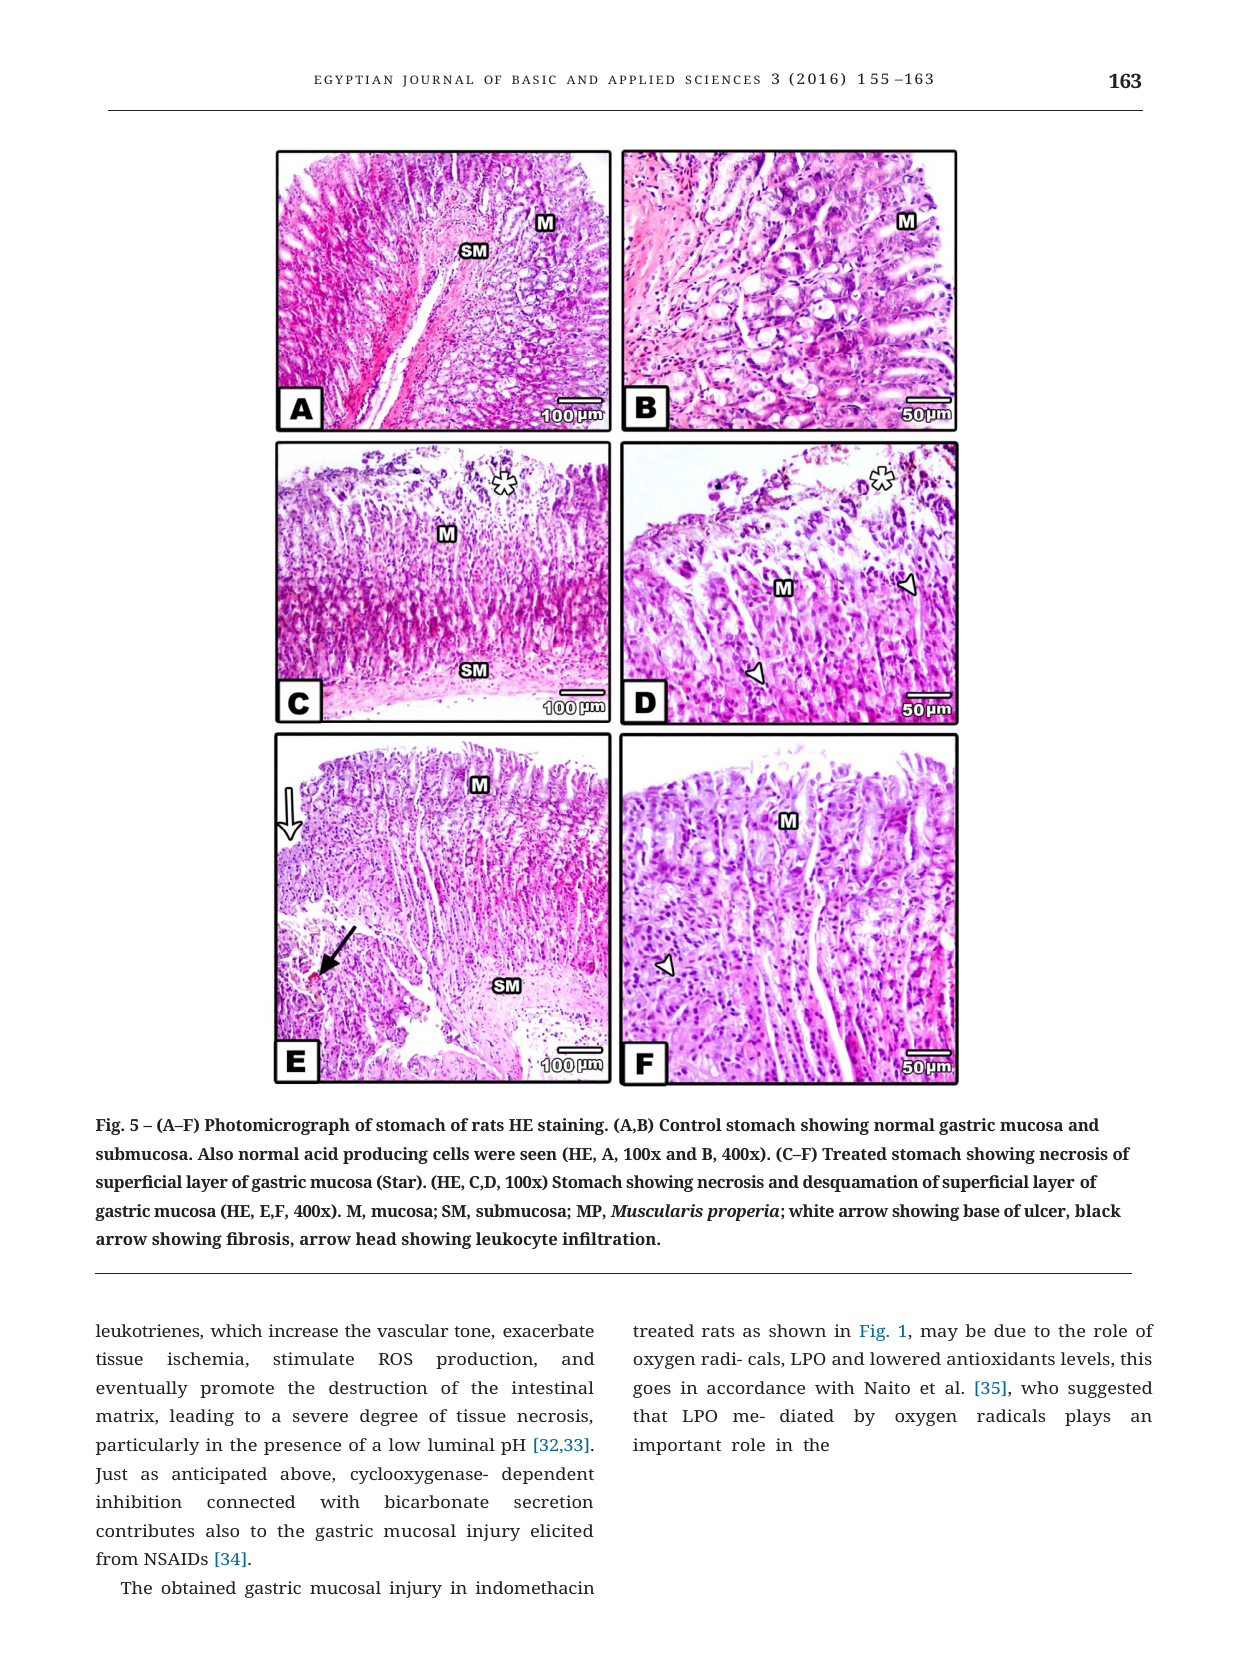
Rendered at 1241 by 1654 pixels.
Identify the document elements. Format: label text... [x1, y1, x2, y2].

picture [269, 145, 960, 1088]
picture [230, 1554, 236, 1562]
text The obtained gastric mucosal injury in indomethacin treated rats as shown in Fig. 1, may be due to the role of oxygen radi- cals, LPO and lowered antioxidants levels, this goes in accordance with Naito et al. [35], who suggested that LPO me- diated by oxygen radicals plays an important role in the [633, 1319, 1153, 1456]
text leukotrienes, which increase the vascular tone, exacerbate tissue ischemia, stimulate ROS production, and eventually promote the destruction of the intestinal matrix, leading to a severe degree of tissue necrosis, particularly in the presence of a low luminal pH [32,33]. Just as anticipated above, cyclooxygenase- dependent inhibition connected with bicarbonate secretion contributes also to the gastric mucosal injury elicited from NSAIDs [34]. [95, 1319, 595, 1570]
text Fig. 5 – (A–F) Photomicrograph of stomach of rats HE staining. (A,B) Control stomach showing normal gastric mucosa and submucosa. Also normal acid producing cells were seen (HE, A, 100x and B, 400x). (C–F) Treated stomach showing necrosis of superficial layer of gastric mucosa (Star). (HE, C,D, 100x) Stomach showing necrosis and desquamation of superficial layer of gastric mucosa (HE, E,F, 400x). M, mucosa; SM, submucosa; MP, Muscularis properia; white arrow showing base of ulcer, black arrow showing fibrosis, arrow head showing leukocyte infiltration. [95, 1113, 1131, 1250]
picture [875, 1334, 882, 1341]
